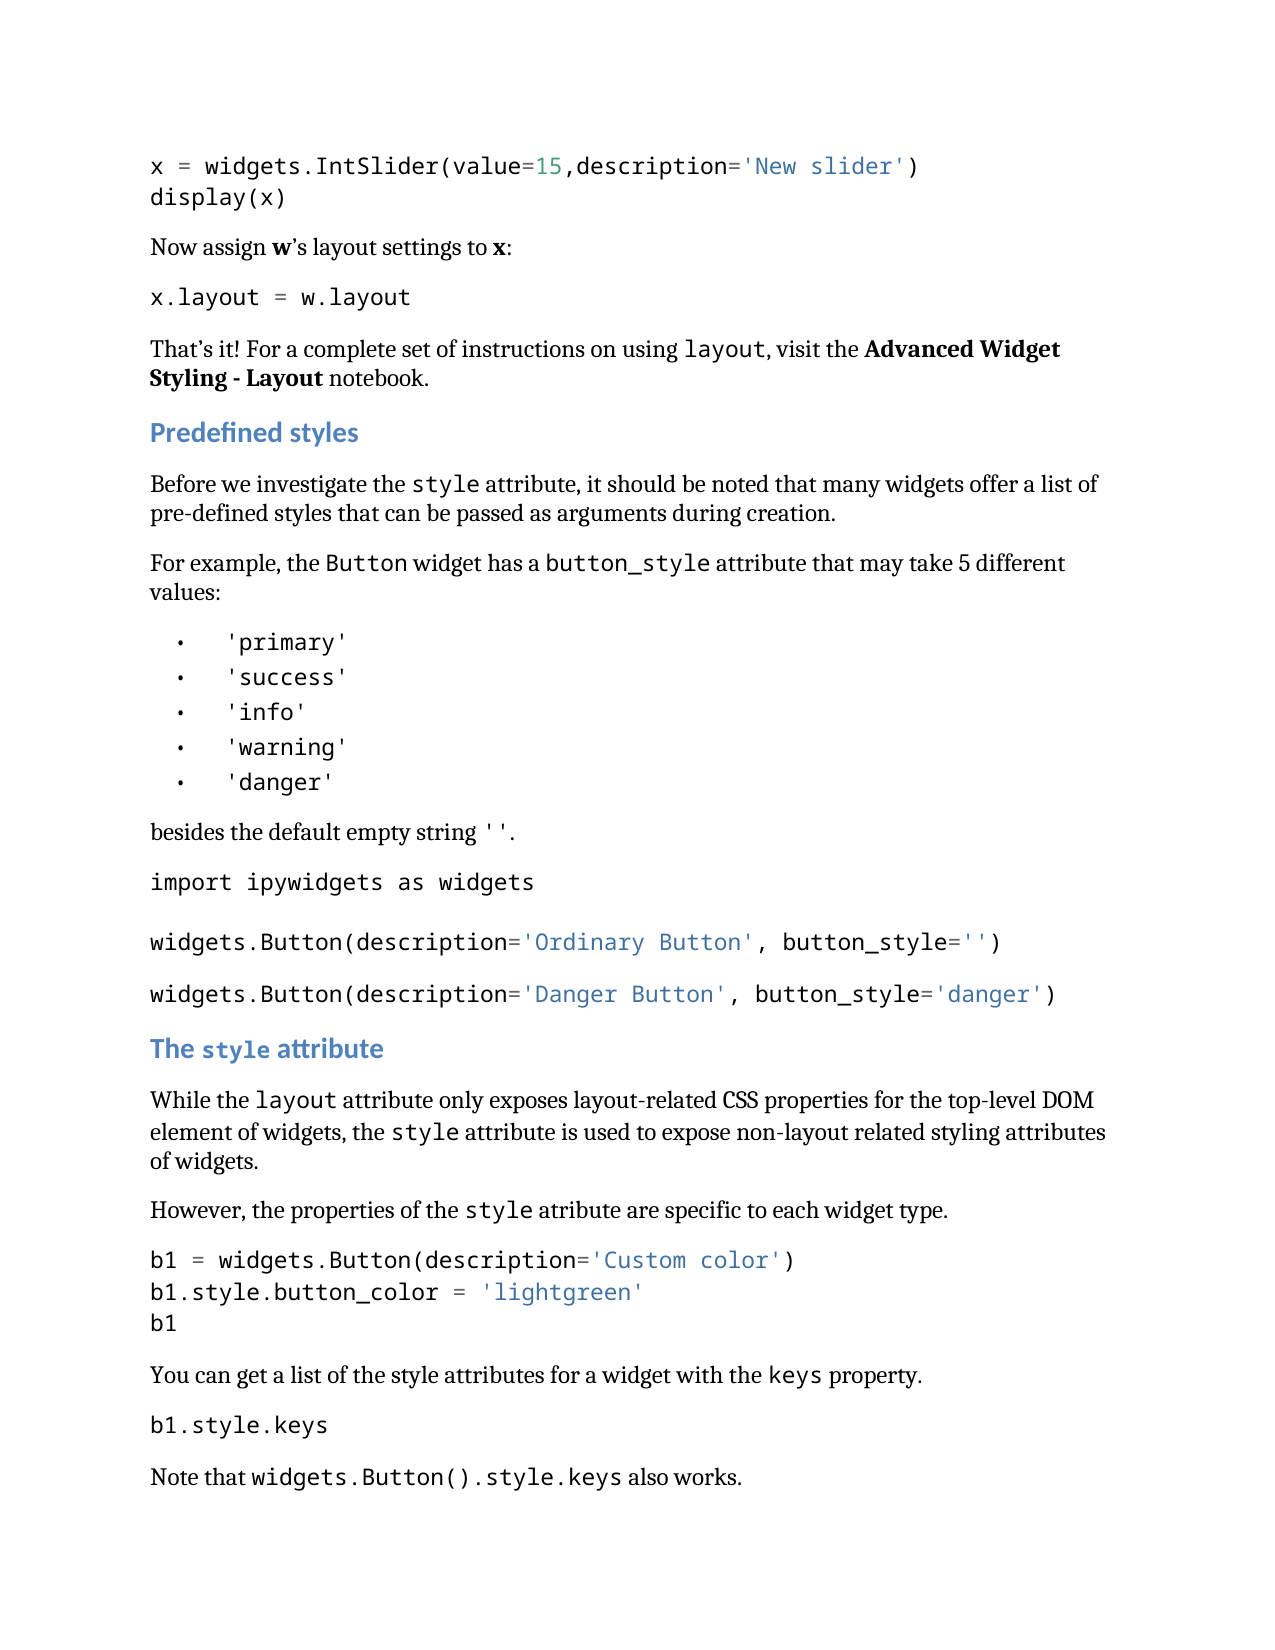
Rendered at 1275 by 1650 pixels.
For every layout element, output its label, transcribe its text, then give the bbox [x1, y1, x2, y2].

text import ipywidgets as widgets widgets.Button(description='Ordinary Button', button_style='') [150, 866, 1125, 957]
list 'danger' [175, 766, 1125, 797]
subtitle The style attribute [150, 1030, 1125, 1065]
text That’s it! For a complete set of instructions on using layout, visit the Advanced Widget Styling - Layout notebook. [150, 333, 1125, 393]
text Note that widgets.Button().style.keys also works. [150, 1461, 1125, 1492]
text b1.style.keys [150, 1409, 1125, 1440]
list 'primary' [175, 626, 1125, 657]
text For example, the Button widget has a button_style attribute that may take 5 different values: [150, 547, 1125, 607]
list 'warning' [175, 731, 1125, 762]
text Now assign w’s layout settings to x: [150, 233, 1125, 262]
text While the layout attribute only exposes layout-related CSS properties for the top-level DOM element of widgets, the style attribute is used to expose non-layout related styling attributes of widgets. [150, 1084, 1125, 1175]
text widgets.Button(description='Danger Button', button_style='danger') [150, 978, 1125, 1009]
subtitle Predefined styles [150, 414, 1125, 449]
text Before we investigate the style attribute, it should be noted that many widgets offer a list of pre-defined styles that can be passed as arguments during creation. [150, 468, 1125, 528]
list 'info' [175, 696, 1125, 727]
text x.layout = w.layout [150, 281, 1125, 312]
text However, the properties of the style atribute are specific to each widget type. [150, 1194, 1125, 1225]
text b1 = widgets.Button(description='Custom color') b1.style.button_color = 'lightgreen' b1 [150, 1244, 1125, 1338]
list 'success' [175, 661, 1125, 692]
text besides the default empty string ''. [150, 816, 1125, 847]
text x = widgets.IntSlider(value=15,description='New slider') display(x) [150, 150, 1125, 212]
text You can get a list of the style attributes for a widget with the keys property. [150, 1359, 1125, 1390]
